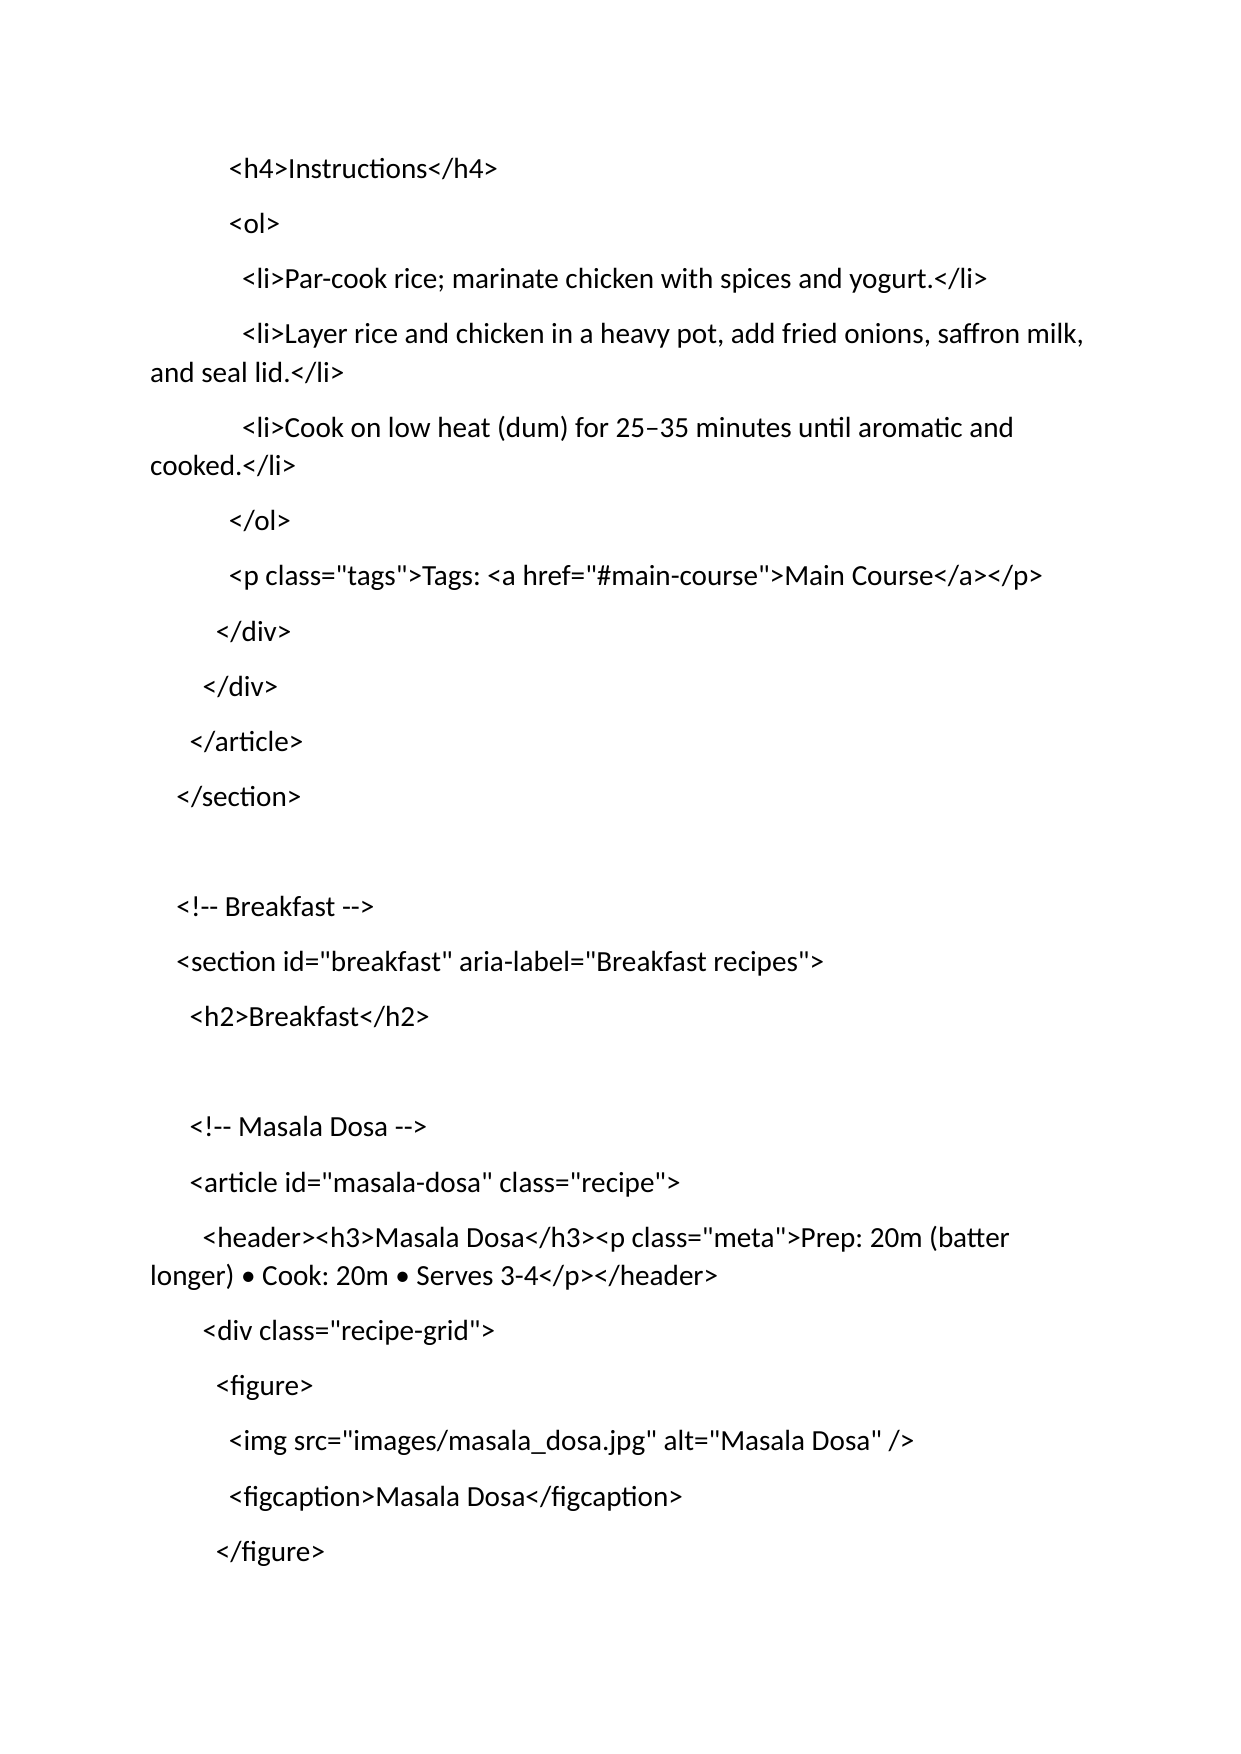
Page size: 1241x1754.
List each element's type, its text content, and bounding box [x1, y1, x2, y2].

text <li>Cook on low heat (dum) for 25–35 minutes until aromatic and cooked.</li> [150, 409, 1090, 483]
text <header><h3>Masala Dosa</h3><p class="meta">Prep: 20m (batter longer) • Cook: 20m • Serves 3-4</p></header> [150, 1219, 1090, 1293]
text <figcaption>Masala Dosa</figcaption> [150, 1478, 1090, 1513]
text <div class="recipe-grid"> [150, 1312, 1090, 1348]
text <!-- Breakfast --> [150, 888, 1090, 924]
text <ol> [150, 205, 1090, 241]
text <!-- Masala Dosa --> [150, 1108, 1090, 1144]
text <section id="breakfast" aria-label="Breakfast recipes"> [150, 943, 1090, 979]
text </article> [150, 723, 1090, 758]
text </div> [150, 613, 1090, 648]
text <p class="tags">Tags: <a href="#main-course">Main Course</a></p> [150, 557, 1090, 593]
text <h2>Breakfast</h2> [150, 998, 1090, 1034]
text </ol> [150, 502, 1090, 538]
text <figure> [150, 1367, 1090, 1403]
text </div> [150, 668, 1090, 703]
text <article id="masala-dosa" class="recipe"> [150, 1164, 1090, 1199]
text <h4>Instructions</h4> [150, 150, 1090, 186]
text </section> [150, 778, 1090, 813]
text <li>Par-cook rice; marinate chicken with spices and yogurt.</li> [150, 260, 1090, 296]
text <li>Layer rice and chicken in a heavy pot, add fried onions, saffron milk, and seal lid.</li> [150, 315, 1090, 389]
text </figure> [150, 1533, 1090, 1568]
text <img src="images/masala_dosa.jpg" alt="Masala Dosa" /> [150, 1422, 1090, 1458]
